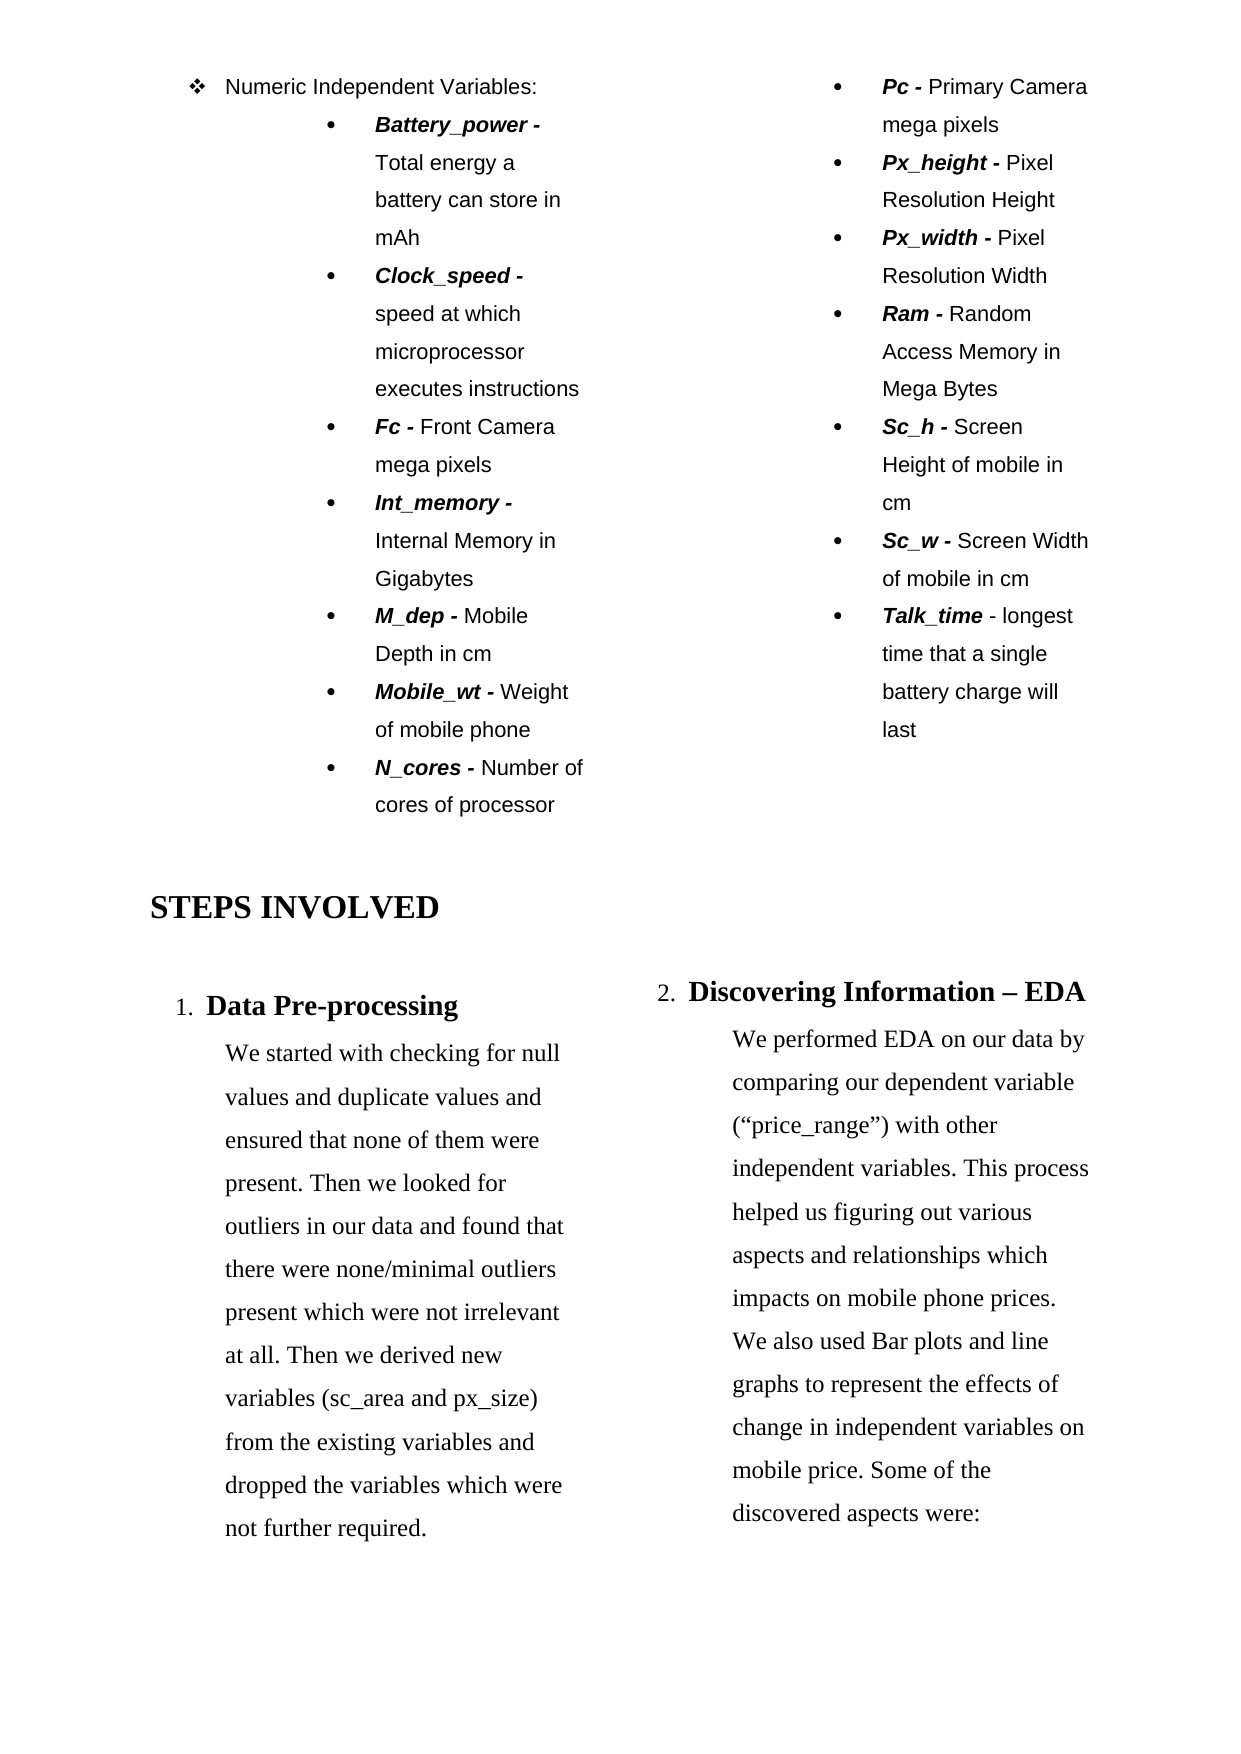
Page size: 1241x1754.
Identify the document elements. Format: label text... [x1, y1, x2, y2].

list N_cores - Number of cores of processor [327, 754, 583, 817]
list Sc_h - Screen Height of mobile in cm [834, 414, 1090, 515]
text 2. Discovering Information – EDA [657, 974, 1090, 1007]
text 1. Data Pre-processing [150, 988, 583, 1022]
list Mobile_wt - Weight of mobile phone [327, 679, 583, 742]
list Int_memory - Internal Memory in Gigabytes [327, 490, 583, 591]
text STEPS INVOLVED [150, 888, 583, 926]
list Fc - Front Camera mega pixels [327, 414, 583, 477]
list M_dep - Mobile Depth in cm [327, 603, 583, 666]
list Ram - Random Access Memory in Mega Bytes [834, 301, 1090, 402]
list Px_height - Pixel Resolution Height [834, 149, 1090, 212]
list Px_width - Pixel Resolution Width [834, 225, 1090, 288]
list Talk_time - longest time that a single battery charge will last [834, 603, 1090, 742]
list Sc_w - Screen Width of mobile in cm [834, 528, 1090, 591]
list Numeric Independent Variables: [187, 74, 583, 99]
list Pc - Primary Camera mega pixels [834, 74, 1090, 137]
text graphs to represent the effects of change in independent variables on mobile price. Some of the discovered aspects were: [732, 1369, 1090, 1527]
list Battery_power - Total energy a battery can store in mAh [327, 112, 583, 250]
list Clock_speed - speed at which microprocessor executes instructions [327, 263, 583, 402]
text We started with checking for null values and duplicate values and ensured that none of them were present. Then we looked for outliers in our data and found that there were none/minimal outliers present which were not irrelevant at all. Then we derived new variables (sc_area and px_size) from the existing variables and dropped the variables which were not further required. [225, 1038, 583, 1542]
text We performed EDA on our data by comparing our dependent variable (“price_range”) with other independent variables. This process helped us figuring out various aspects and relationships which impacts on mobile phone prices. We also used Bar plots and line [732, 1024, 1090, 1355]
